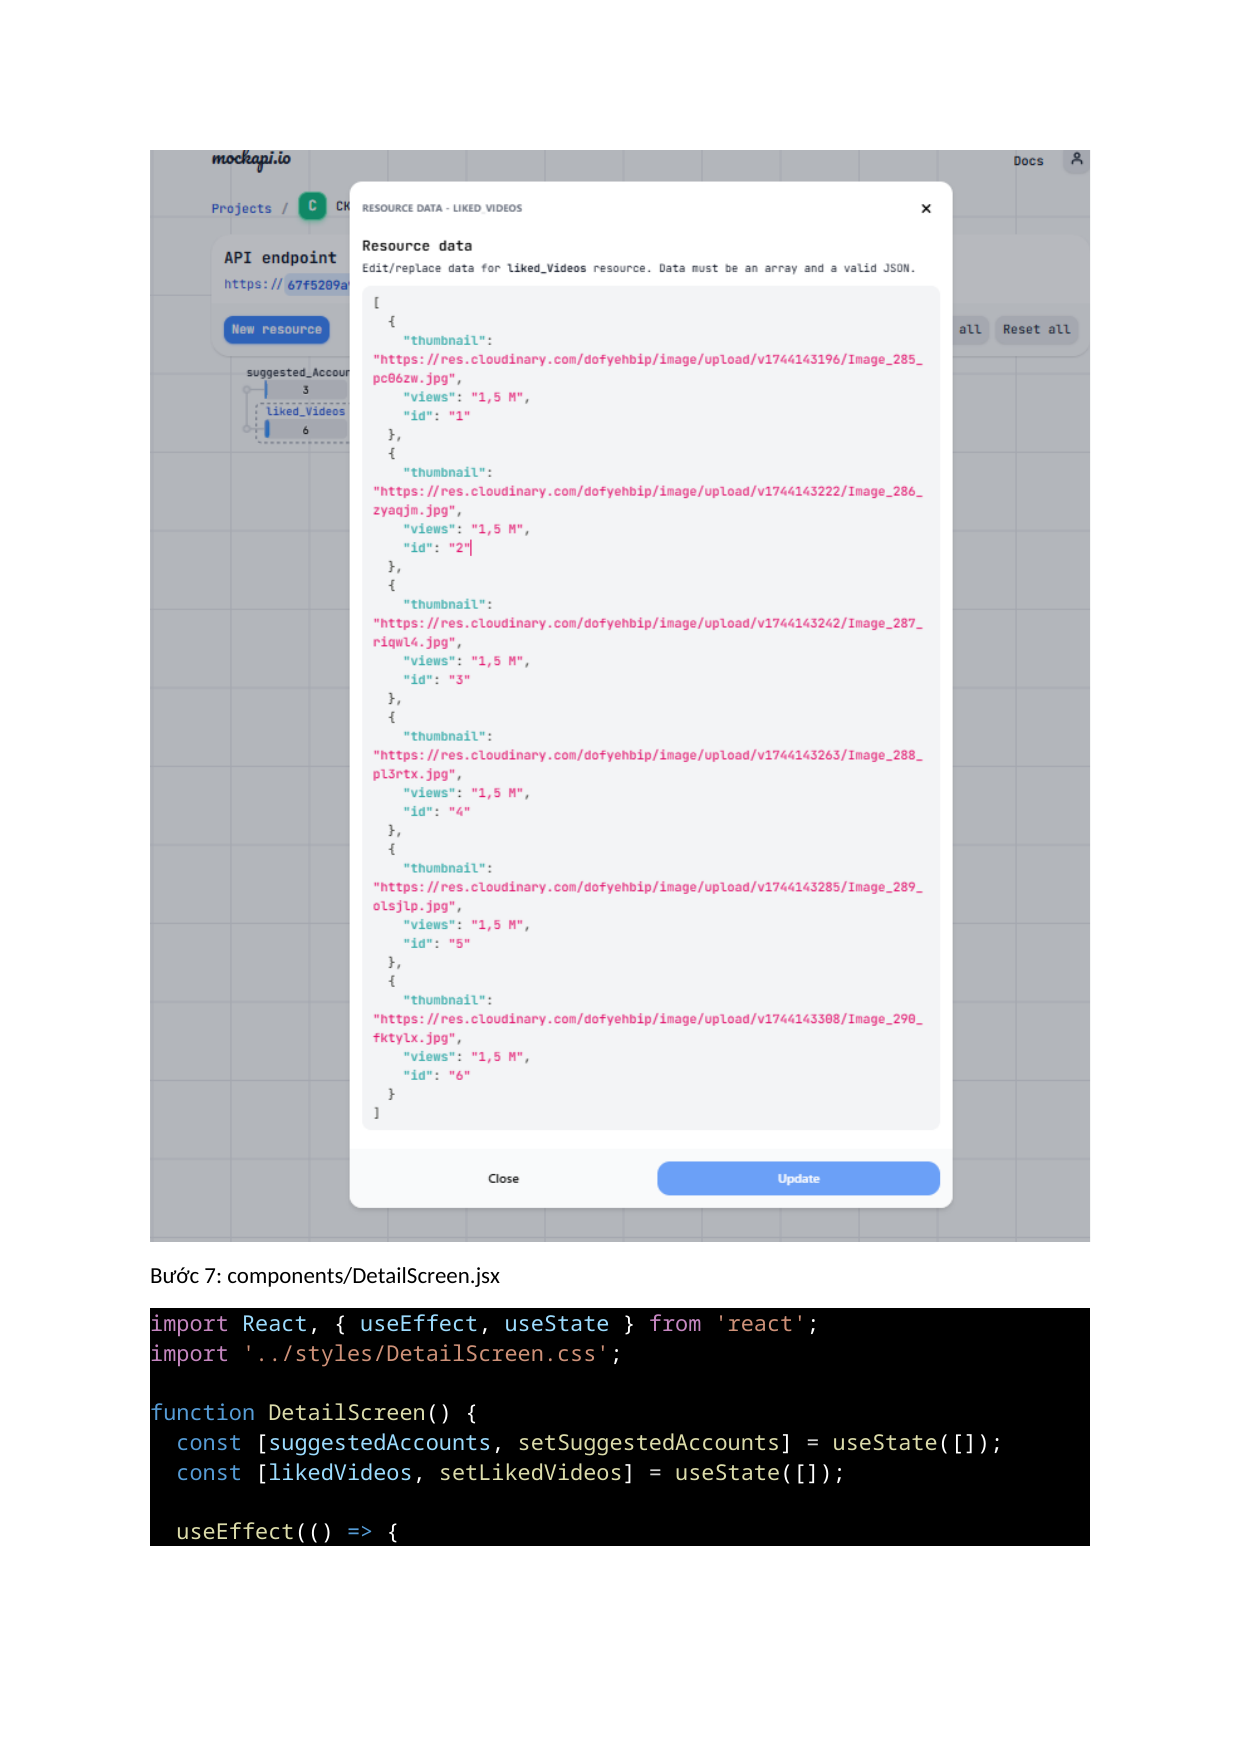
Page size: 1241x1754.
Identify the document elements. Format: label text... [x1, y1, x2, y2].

text import '../styles/DetailScreen.css'; [150, 1338, 1090, 1367]
text const [likedVideos, setLikedVideos] = useState([]); [150, 1457, 1090, 1487]
text function DetailScreen() { [150, 1397, 1090, 1427]
text const [suggestedAccounts, setSuggestedAccounts] = useState([]); [150, 1427, 1090, 1457]
text useEffect(() => { [150, 1516, 1090, 1546]
text Bước 7: components/DetailScreen.jsx [150, 1261, 1090, 1289]
text import React, { useEffect, useState } from 'react'; [150, 1308, 1090, 1338]
picture [150, 150, 1091, 1242]
